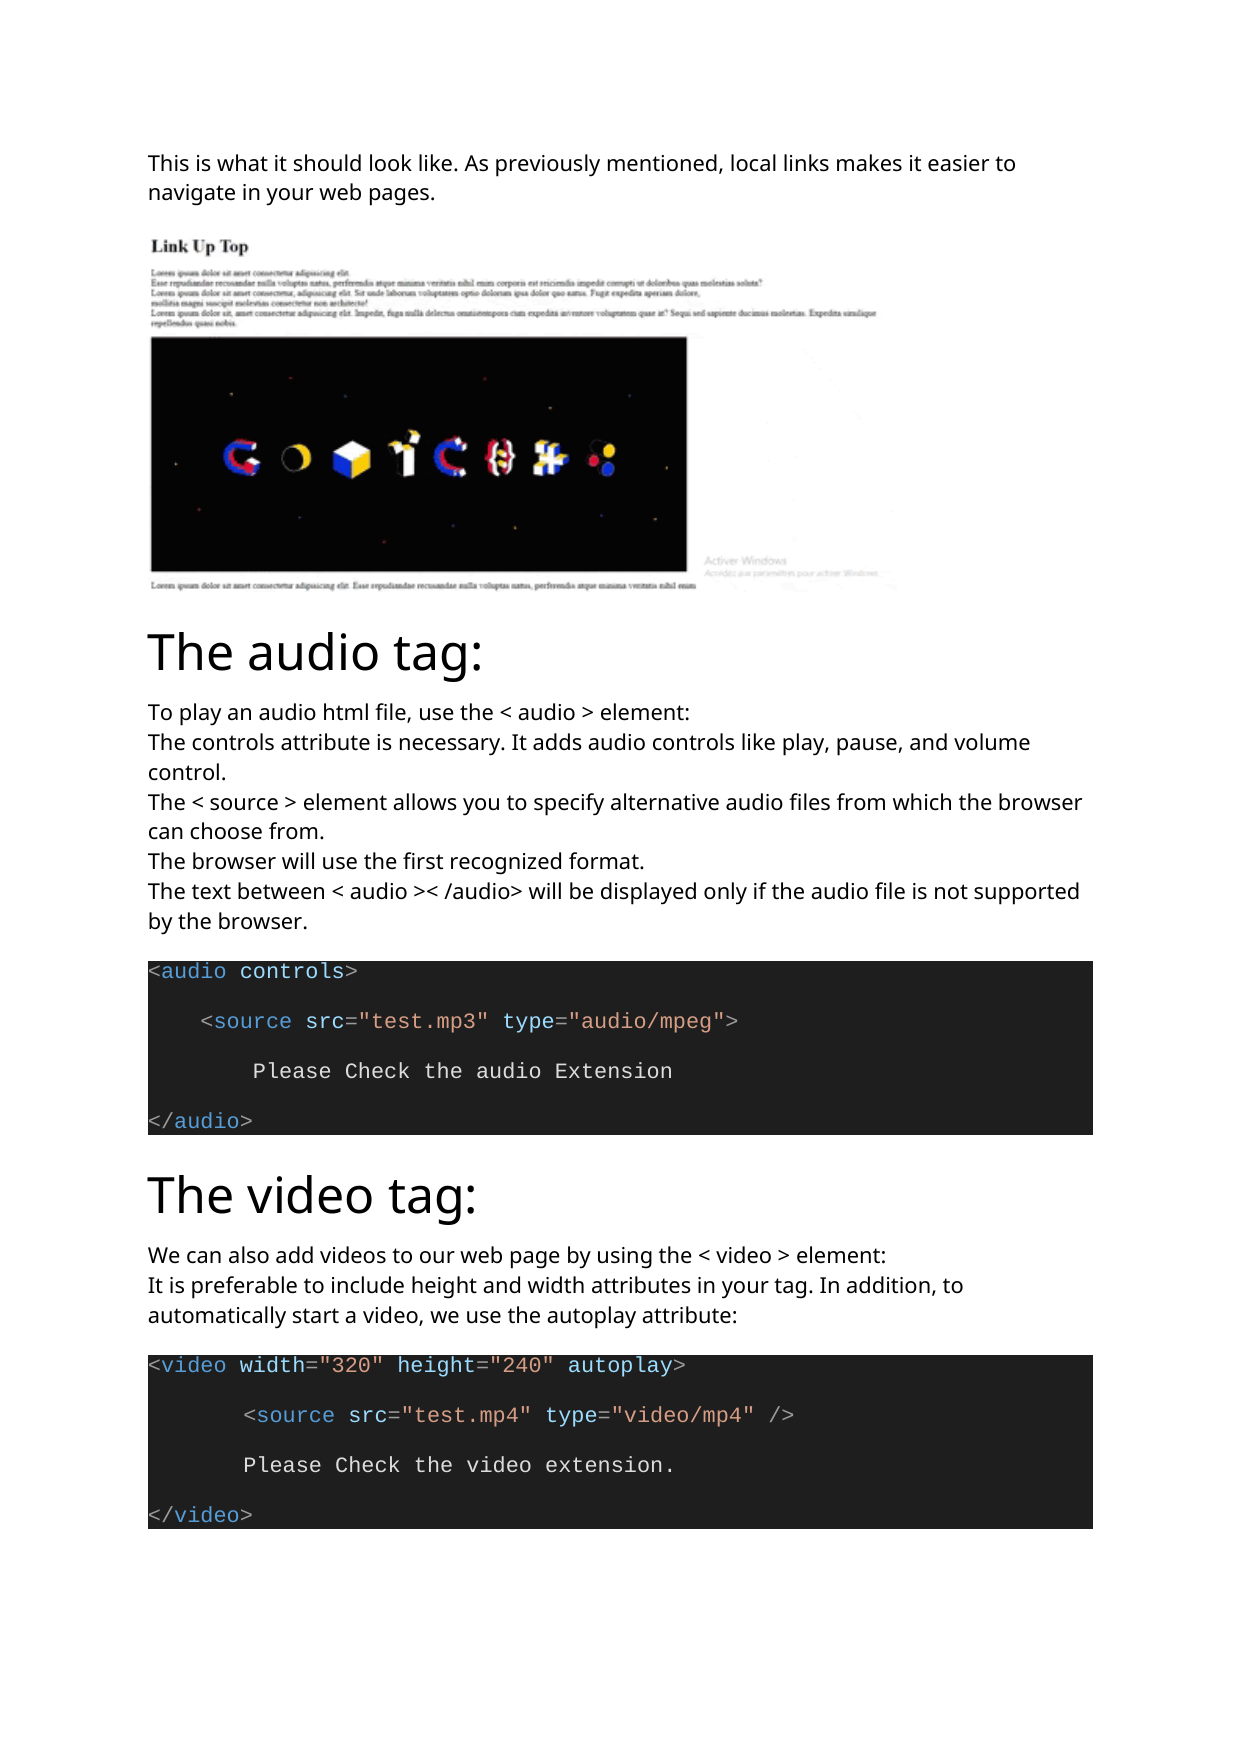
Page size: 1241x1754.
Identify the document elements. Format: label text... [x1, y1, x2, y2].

text We can also add videos to our web page by using the < video > element: It is preferable to include height and width attributes in your tag. In addition, to automatically start a video, we use the autoplay attribute: [148, 1240, 1093, 1330]
text </video> [148, 1504, 1093, 1529]
text <audio controls> [148, 961, 1093, 985]
picture [147, 232, 898, 592]
subtitle The video tag: [148, 1160, 1093, 1228]
text <source src="test.mp3" type="audio/mpeg"> [148, 1010, 1093, 1035]
text <video width="320" height="240" autoplay> [148, 1355, 1093, 1379]
text To play an audio html file, use the < audio > element: The controls attribute is necessary. It adds audio controls like play, pause, and volume control. The < source > element allows you to specify alternative audio files from which the browser can choose from. The browser will use the first recognized format. The text between < audio >< /audio> will be displayed only if the audio file is not supported by the browser. [148, 697, 1093, 936]
subtitle The audio tag: [148, 617, 1093, 685]
text Please Check the video extension. [148, 1454, 1093, 1479]
text <source src="test.mp4" type="video/mp4" /> [148, 1404, 1093, 1429]
text </audio> [148, 1110, 1093, 1135]
text Please Check the audio Extension [148, 1060, 1093, 1085]
text This is what it should look like. As previously mentioned, local links makes it easier to navigate in your web pages. [148, 148, 1093, 207]
